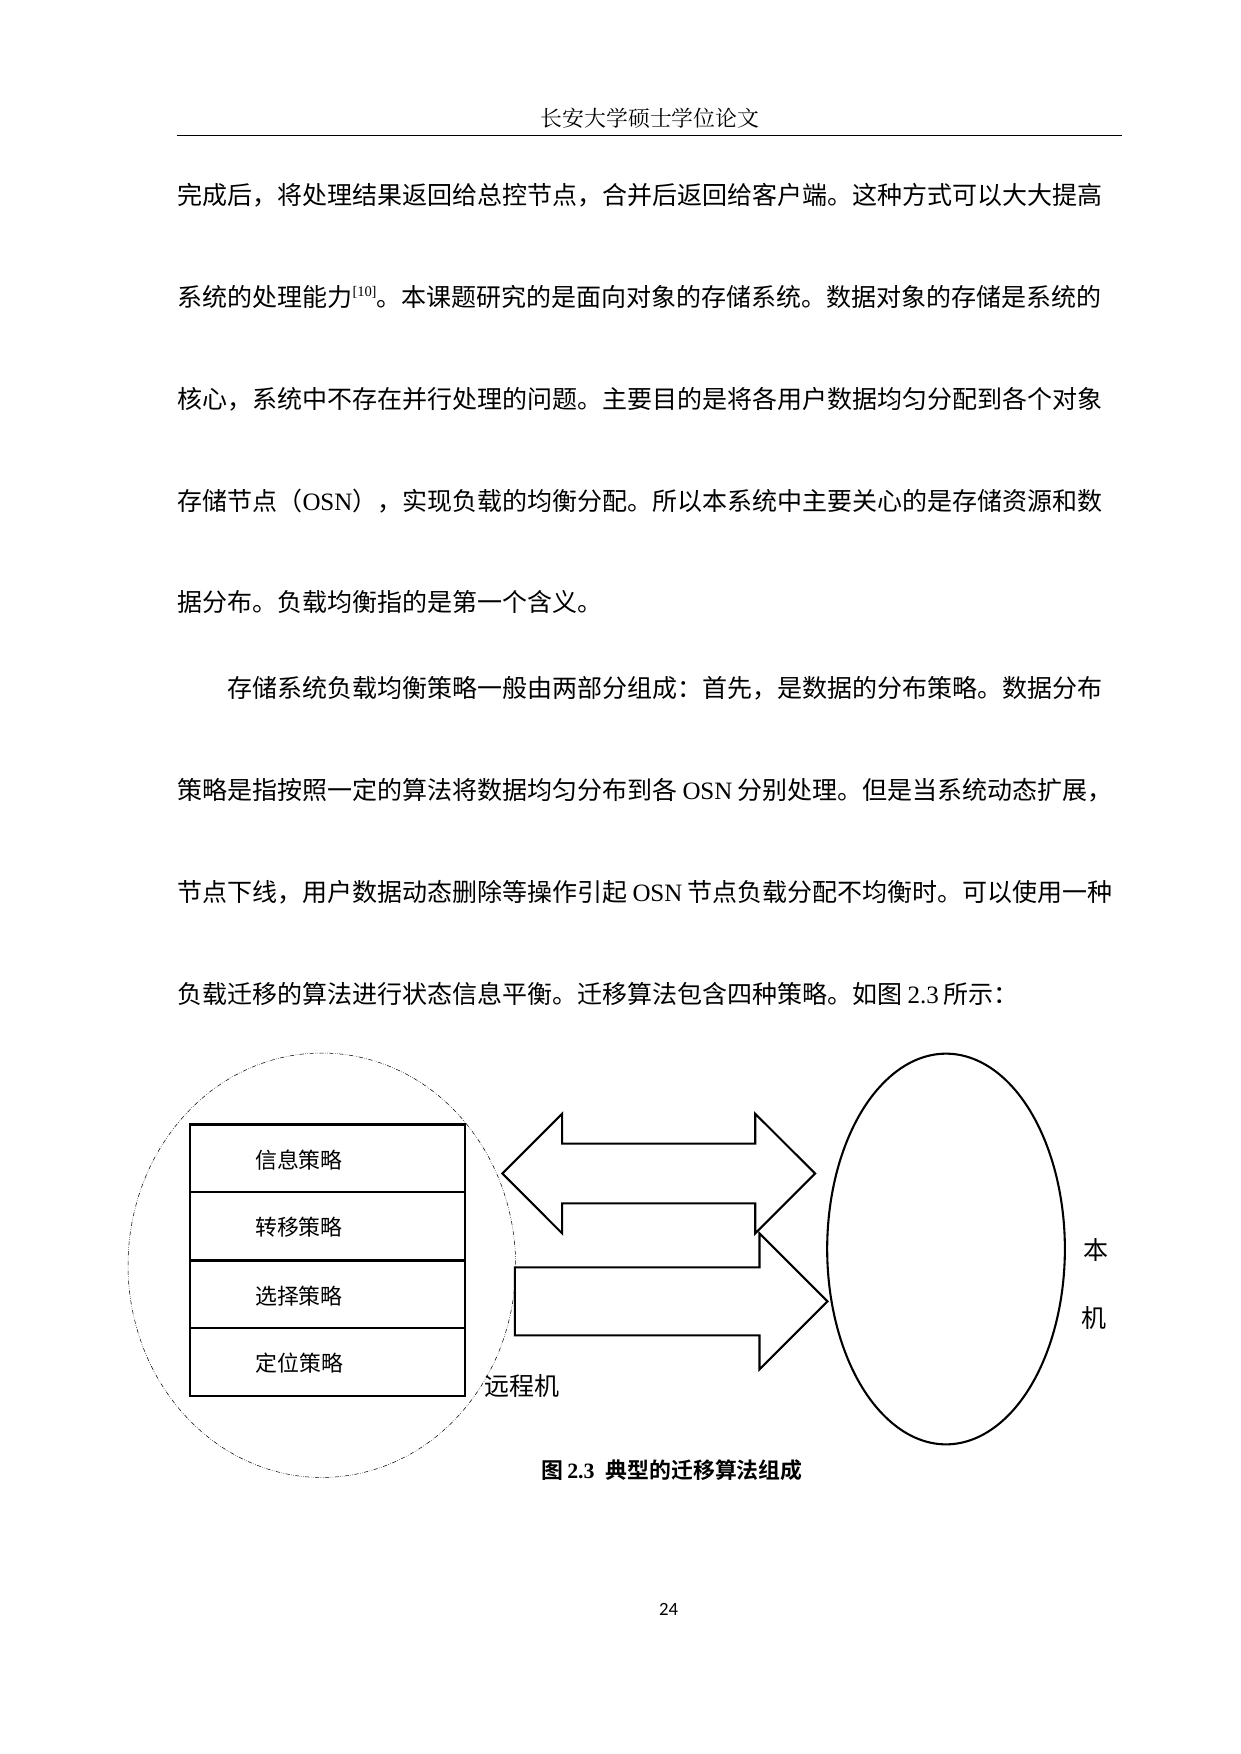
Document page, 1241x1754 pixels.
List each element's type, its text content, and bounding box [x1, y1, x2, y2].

text 存储系统负载均衡策略一般由两部分组成：首先，是数据的分布策略。数据分布策略是指按照一定的算法将数据均匀分布到各OSN分别处理。但是当系统动态扩展，节点下线，用户数据动态删除等操作引起OSN节点负载分配不均衡时。可以使用一种负载迁移的算法进行状态信息平衡。迁移算法包含四种策略。如图2.3所示： [177, 653, 1122, 1027]
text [177, 159, 1122, 635]
text 本机 远程机 [1009, 1181, 1122, 1418]
text 图2.3 典型的迁移算法组成 [177, 1452, 1122, 1486]
text 本机 远程机 [177, 1181, 884, 1418]
